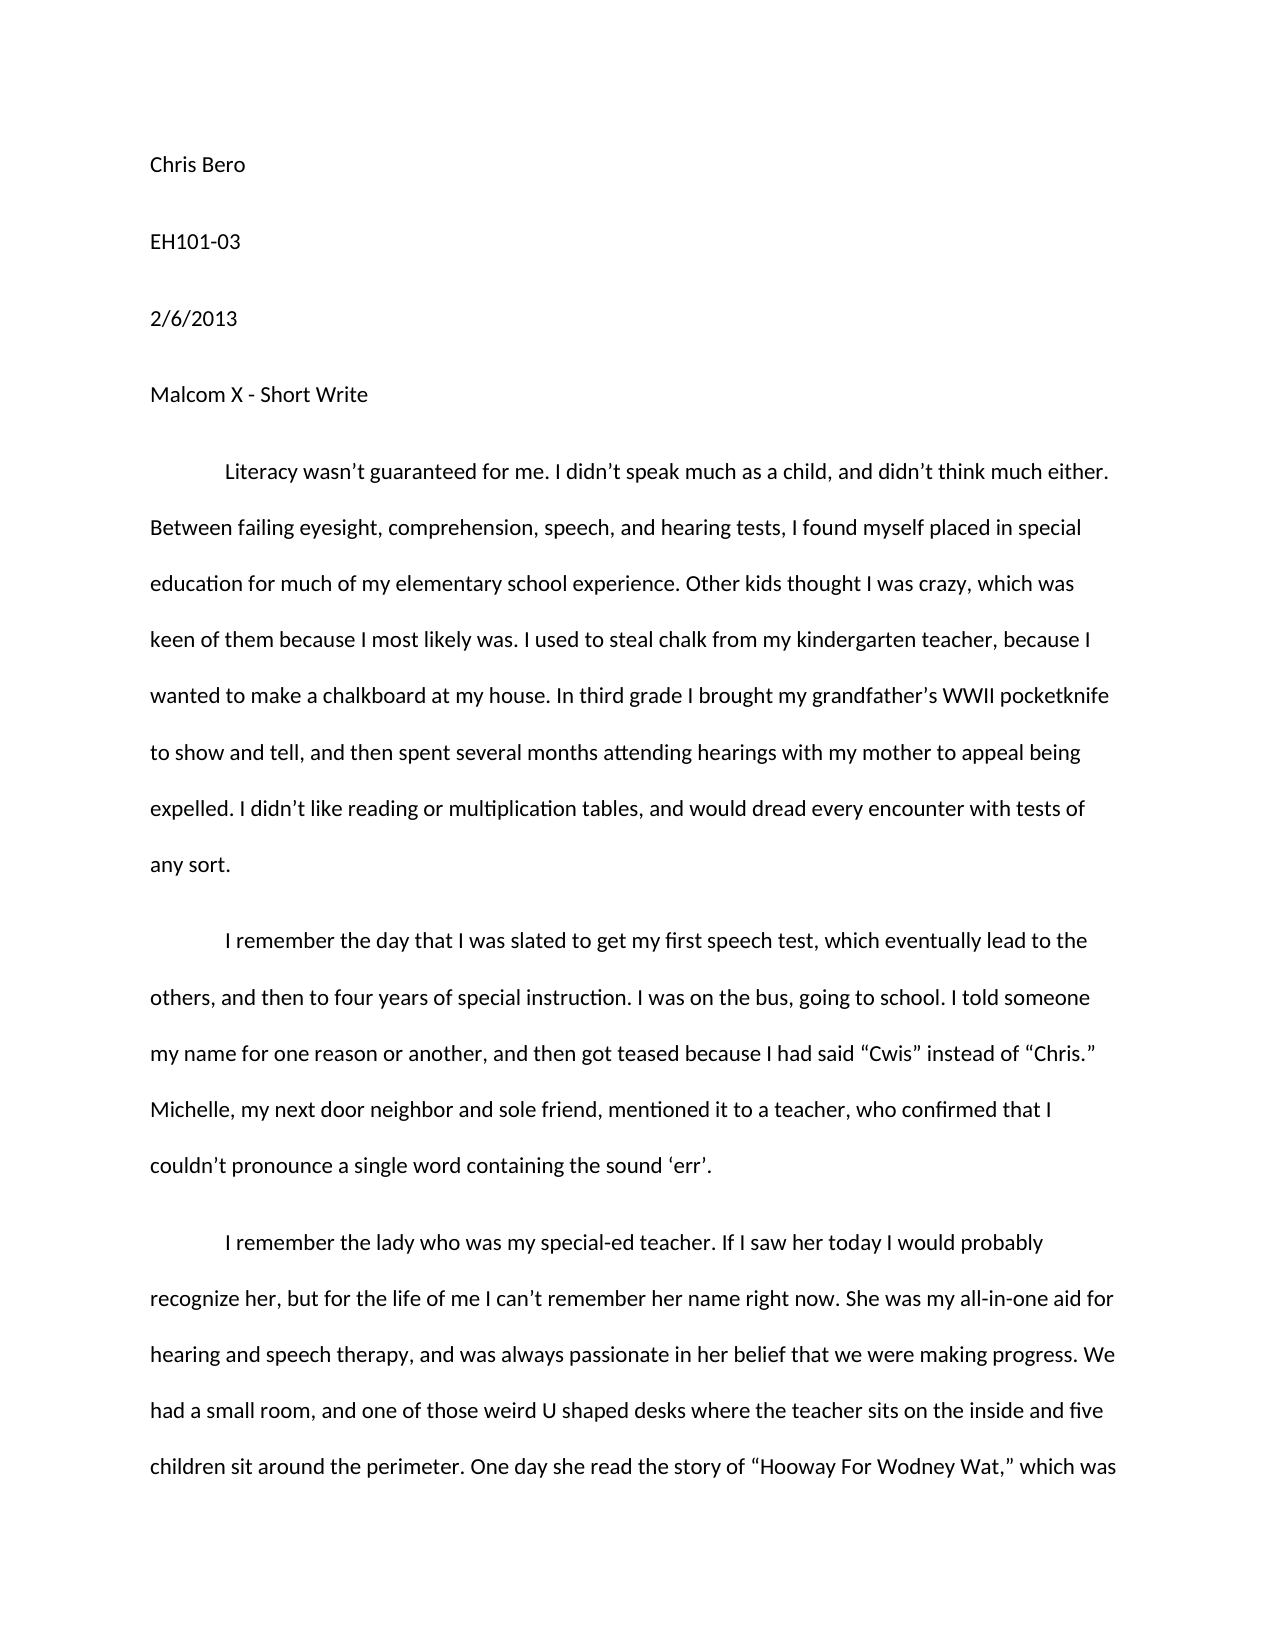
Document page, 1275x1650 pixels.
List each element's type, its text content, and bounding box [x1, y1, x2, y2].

text EH101-03 [150, 227, 1125, 255]
text I remember the day that I was slated to get my first speech test, which eventually lead to the others, and then to four years of special instruction. I was on the bus, going to school. I told someone my name for one reason or another, and then got teased because I had said “Cwis” instead of “Chris.” Michelle, my next door neighbor and sole friend, mentioned it to a teacher, who confirmed that I couldn’t pronounce a single word containing the sound ‘err’. [150, 927, 1125, 1179]
text Malcom X - Short Write [150, 381, 1125, 409]
text Chris Bero [150, 150, 1125, 178]
text Literacy wasn’t guaranteed for me. I didn’t speak much as a child, and didn’t think much either. Between failing eyesight, comprehension, speech, and hearing tests, I found myself placed in special education for much of my elementary school experience. Other kids thought I was crazy, which was keen of them because I most likely was. I used to steal chalk from my kindergarten teacher, because I wanted to make a chalkboard at my house. In third grade I brought my grandfather’s WWII pocketknife to show and tell, and then spent several months attending hearings with my mother to appeal being expelled. I didn’t like reading or multiplication tables, and would dread every encounter with tests of any sort. [150, 457, 1125, 878]
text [150, 1228, 1125, 1480]
text 2/6/2013 [150, 304, 1125, 332]
